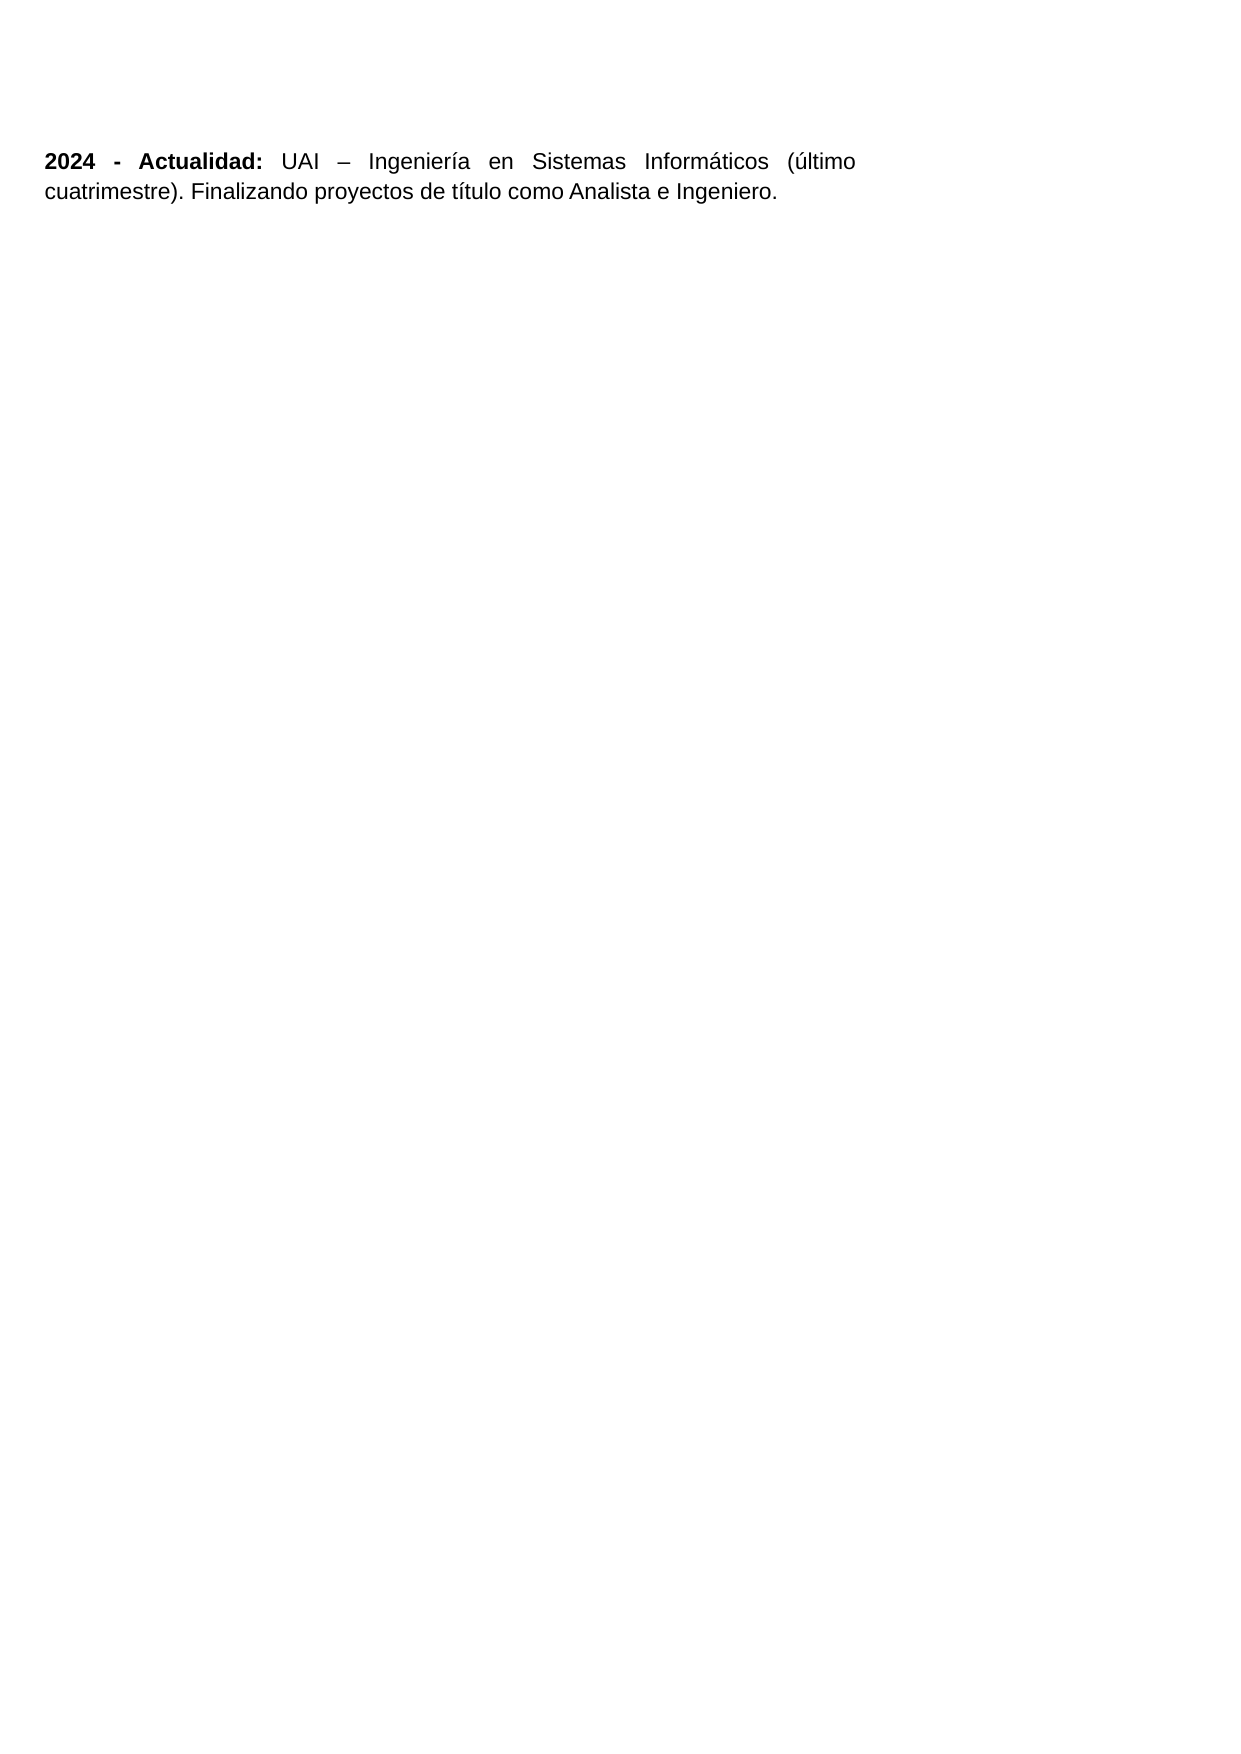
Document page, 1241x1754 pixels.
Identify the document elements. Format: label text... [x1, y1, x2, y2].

text 2024 - Actualidad: UAI – Ingeniería en Sistemas Informáticos (último cuatrimestre). Finalizando proyectos de título como Analista e Ingeniero. [44, 148, 856, 204]
